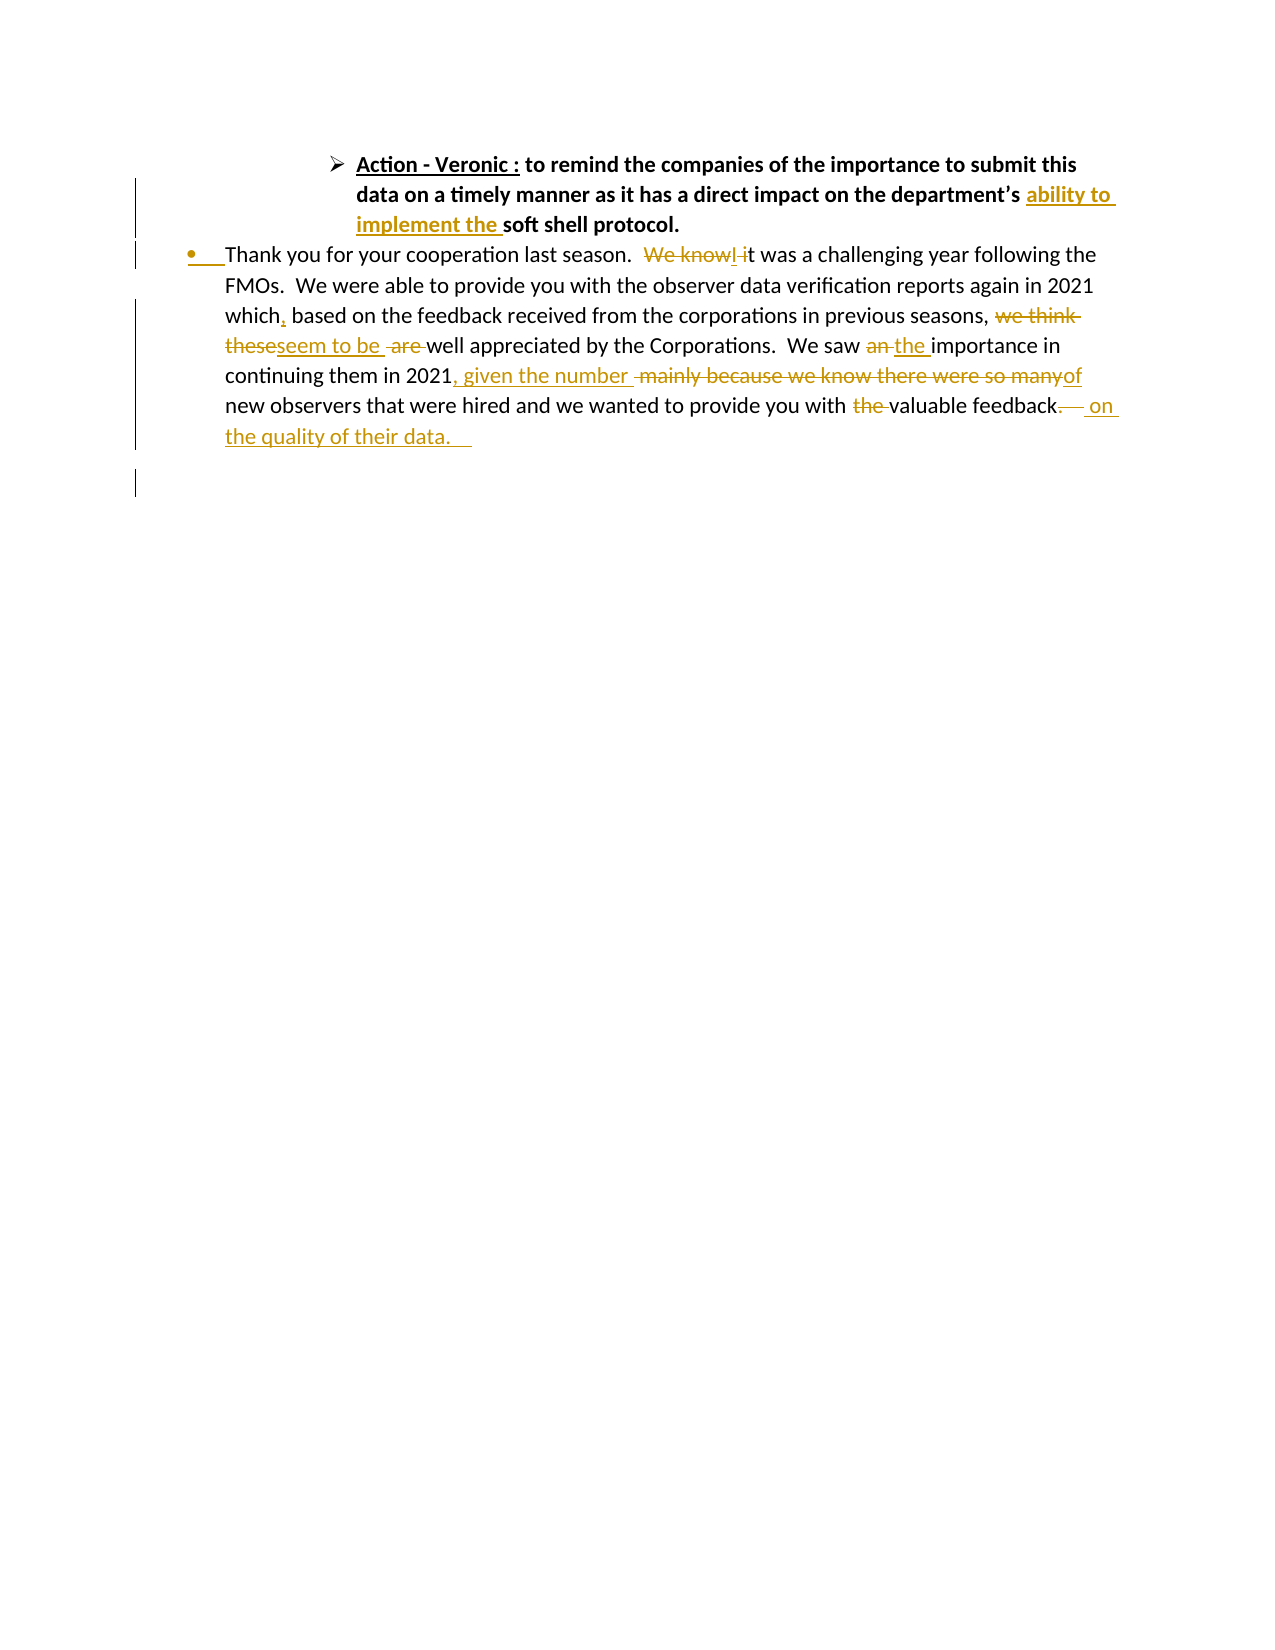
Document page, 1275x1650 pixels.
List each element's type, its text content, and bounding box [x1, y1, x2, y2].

list Thank you for your cooperation last season. t was a challenging year following the FMOs. We were able to provide you with the observer data verification reports again in 2021 which based on the feedback received from the corporations in previous seasons, well appreciated by the Corporations. We saw importance in continuing them in 2021 new observers that were hired and we wanted to provide you with valuable feedback [187, 241, 1125, 450]
list Action - Veronic : to remind the companies of the importance to submit this data on a timely manner as it has a direct impact on the department’s soft shell protocol. [328, 150, 1125, 238]
